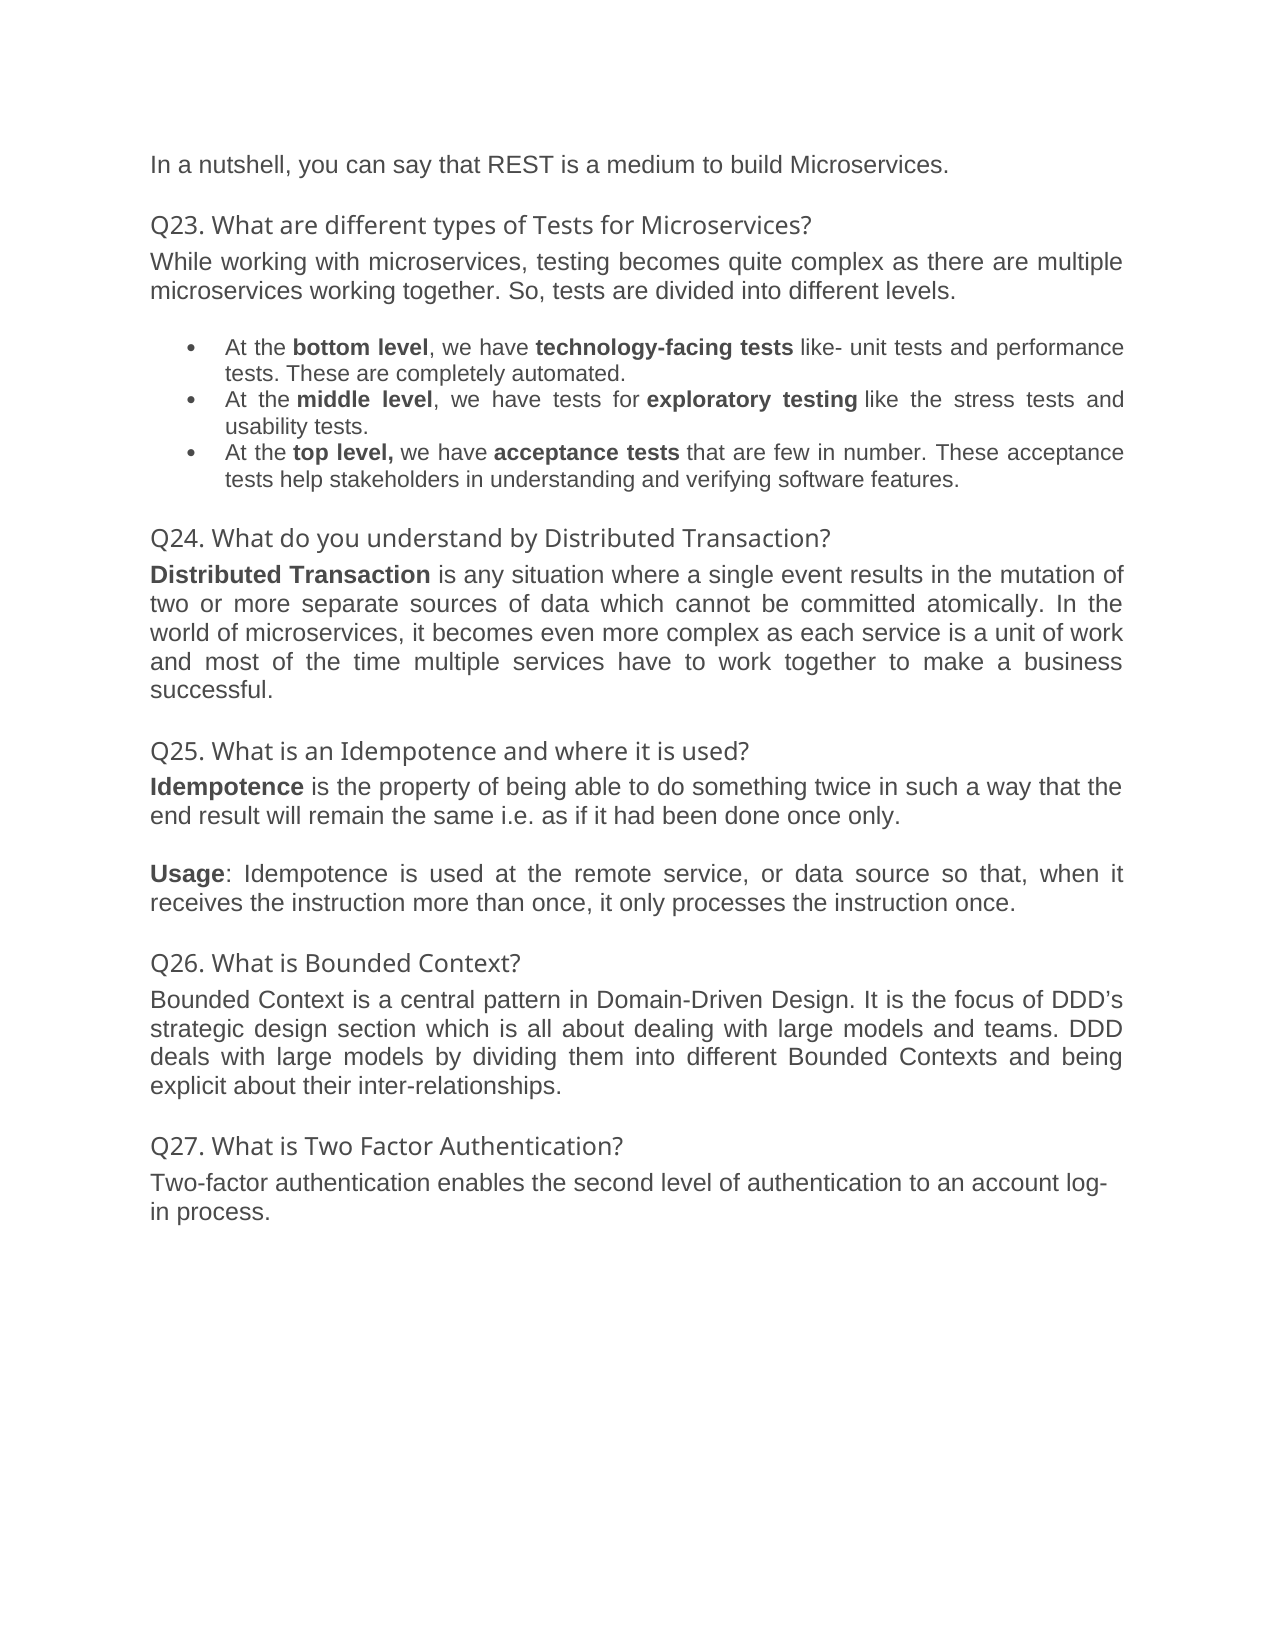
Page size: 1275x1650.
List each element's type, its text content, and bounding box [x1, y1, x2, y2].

subtitle Q23. What are different types of Tests for Microservices? [150, 208, 1125, 242]
text Two-factor authentication enables the second level of authentication to an account log-in process. [150, 1168, 1125, 1226]
list At the middle level, we have tests for exploratory testing like the stress tests and usability tests. [187, 386, 1125, 439]
subtitle Q24. What do you understand by Distributed Transaction? [150, 521, 1125, 555]
list At the top level, we have acceptance tests that are few in number. These acceptance tests help stakeholders in understanding and verifying software features. [187, 439, 1125, 492]
text Usage: Idempotence is used at the remote service, or data source so that, when it receives the instruction more than once, it only processes the instruction once. [150, 859, 1125, 916]
subtitle Q26. What is Bounded Context? [150, 946, 1125, 980]
subtitle Q25. What is an Idempotence and where it is used? [150, 733, 1125, 767]
text In a nutshell, you can say that REST is a medium to build Microservices. [150, 150, 1125, 179]
text Idempotence is the property of being able to do something twice in such a way that the end result will remain the same i.e. as if it had been done once only. [150, 772, 1125, 830]
list At the bottom level, we have technology-facing tests like- unit tests and performance tests. These are completely automated. [187, 334, 1125, 386]
text Bounded Context is a central pattern in Domain-Driven Design. It is the focus of DDD’s strategic design section which is all about dealing with large models and teams. DDD deals with large models by dividing them into different Bounded Contexts and being explicit about their inter-relationships. [150, 985, 1125, 1100]
text Distributed Transaction is any situation where a single event results in the mutation of two or more separate sources of data which cannot be committed atomically. In the world of microservices, it becomes even more complex as each service is a unit of work and most of the time multiple services have to work together to make a business successful. [150, 560, 1125, 704]
text While working with microservices, testing becomes quite complex as there are multiple microservices working together. So, tests are divided into different levels. [150, 247, 1125, 304]
subtitle Q27. What is Two Factor Authentication? [150, 1129, 1125, 1163]
